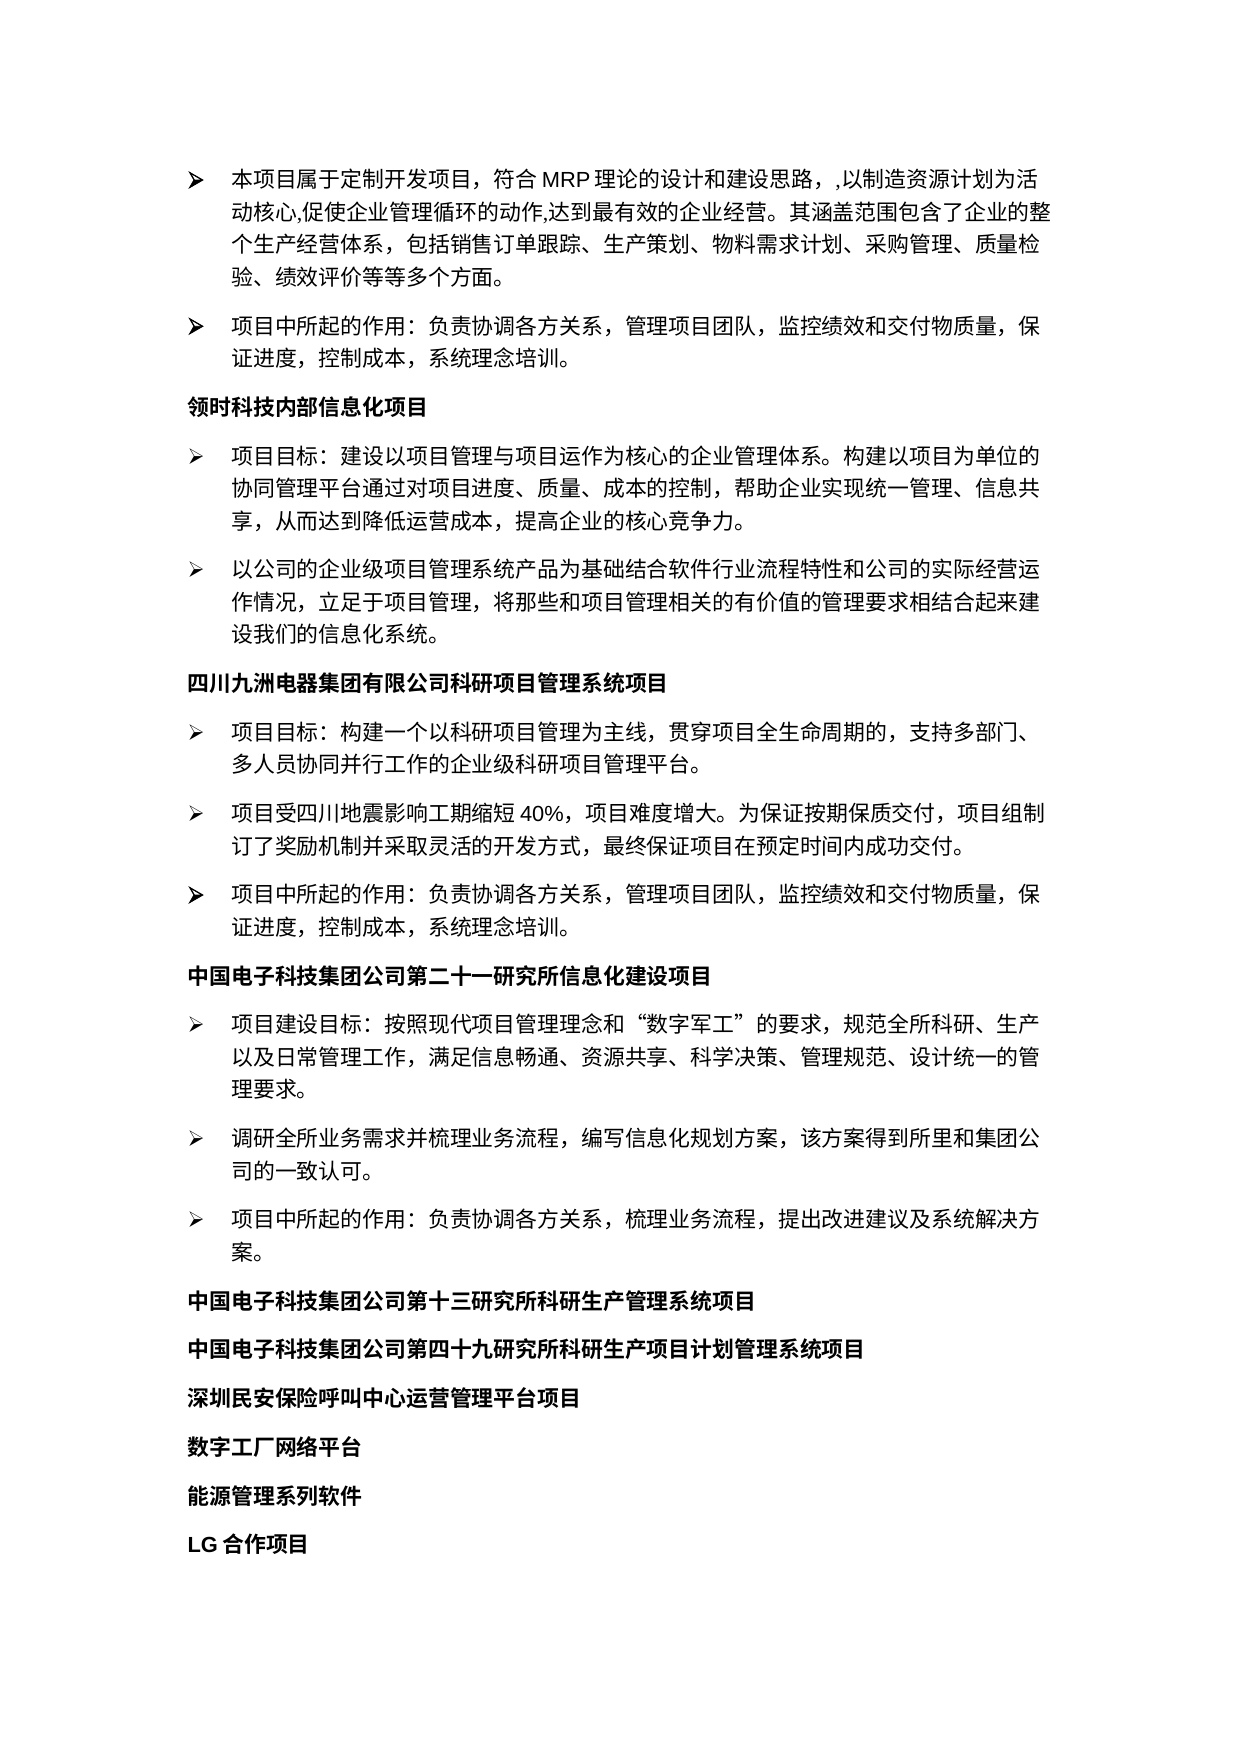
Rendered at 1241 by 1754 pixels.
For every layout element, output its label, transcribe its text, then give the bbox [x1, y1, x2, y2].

list 项目目标：建设以项目管理与项目运作为核心的企业管理体系。构建以项目为单位的协同管理平台通过对项目进度、质量、成本的控制，帮助企业实现统一管理、信息共享，从而达到降低运营成本，提高企业的核心竞争力。 [187, 438, 1053, 536]
list 项目受四川地震影响工期缩短40%，项目难度增大。为保证按期保质交付，项目组制订了奖励机制并采取灵活的开发方式，最终保证项目在预定时间内成功交付。 [187, 796, 1053, 861]
list 项目中所起的作用：负责协调各方关系，管理项目团队，监控绩效和交付物质量，保证进度，控制成本，系统理念培训。 [187, 877, 1053, 942]
text LG合作项目 [187, 1527, 1053, 1559]
text 中国电子科技集团公司第四十九研究所科研生产项目计划管理系统项目 [187, 1332, 1053, 1364]
text 中国电子科技集团公司第二十一研究所信息化建设项目 [187, 958, 1053, 991]
text 领时科技内部信息化项目 [187, 389, 1053, 422]
list 项目目标：构建一个以科研项目管理为主线，贯穿项目全生命周期的，支持多部门、多人员协同并行工作的企业级科研项目管理平台。 [187, 714, 1053, 779]
list 项目建设目标：按照现代项目管理理念和“数字军工”的要求，规范全所科研、生产以及日常管理工作，满足信息畅通、资源共享、科学决策、管理规范、设计统一的管理要求。 [187, 1007, 1053, 1104]
text 数字工厂网络平台 [187, 1429, 1053, 1462]
text 深圳民安保险呼叫中心运营管理平台项目 [187, 1381, 1053, 1413]
list 本项目属于定制开发项目，符合MRP理论的设计和建设思路，,以制造资源计划为活动核心,促使企业管理循环的动作,达到最有效的企业经营。其涵盖范围包含了企业的整个生产经营体系，包括销售订单跟踪、生产策划、物料需求计划、采购管理、质量检验、绩效评价等等多个方面。 [187, 162, 1053, 292]
list 项目中所起的作用：负责协调各方关系，管理项目团队，监控绩效和交付物质量，保证进度，控制成本，系统理念培训。 [187, 308, 1053, 373]
text 中国电子科技集团公司第十三研究所科研生产管理系统项目 [187, 1283, 1053, 1316]
text 能源管理系列软件 [187, 1478, 1053, 1511]
text 四川九洲电器集团有限公司科研项目管理系统项目 [187, 666, 1053, 698]
list 以公司的企业级项目管理系统产品为基础结合软件行业流程特性和公司的实际经营运作情况，立足于项目管理，将那些和项目管理相关的有价值的管理要求相结合起来建设我们的信息化系统。 [187, 552, 1053, 649]
list 调研全所业务需求并梳理业务流程，编写信息化规划方案，该方案得到所里和集团公司的一致认可。 [187, 1121, 1053, 1186]
list 项目中所起的作用：负责协调各方关系，梳理业务流程，提出改进建议及系统解决方案。 [187, 1202, 1053, 1267]
